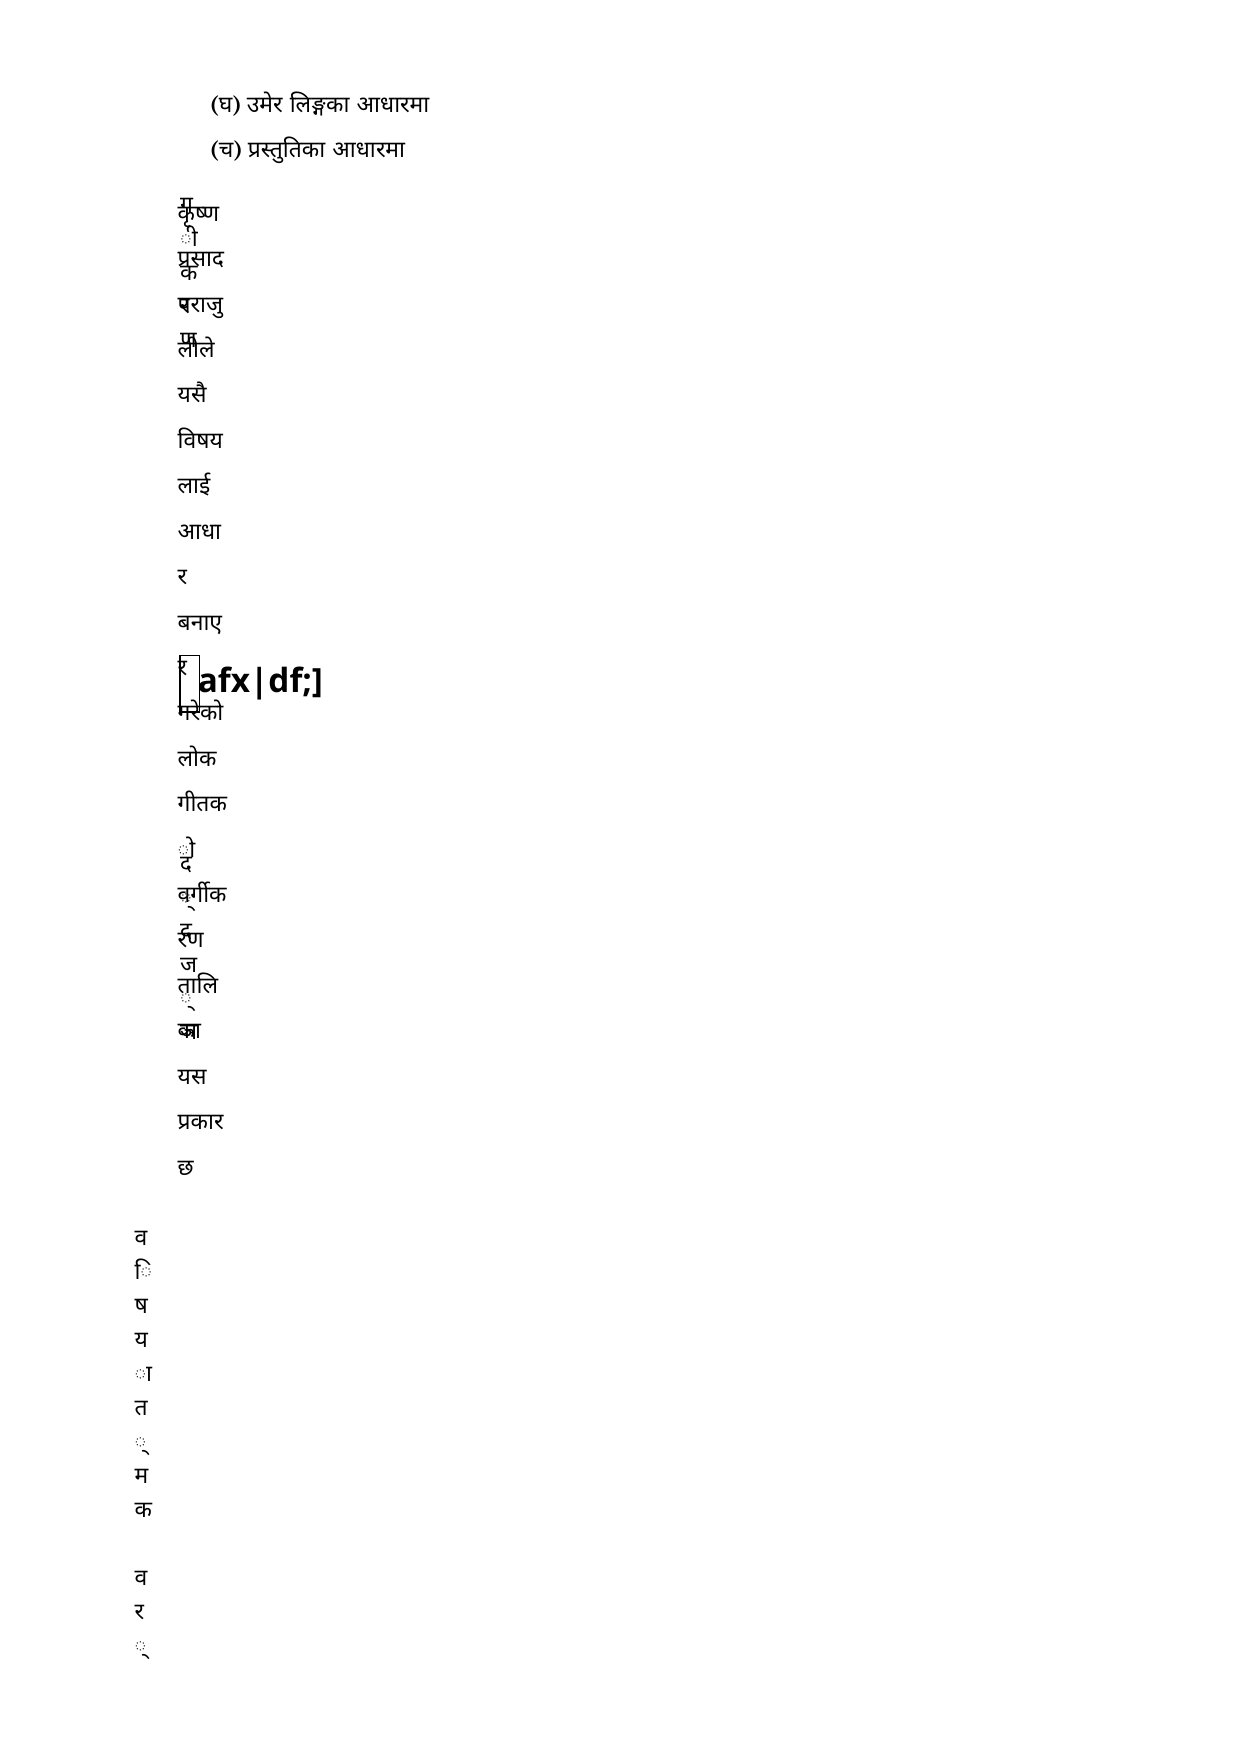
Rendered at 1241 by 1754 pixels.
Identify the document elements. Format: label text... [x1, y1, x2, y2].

text (घ) उमेर लिङ्गका आधारमा (च) प्रस्तुतिका आधारमा [209, 76, 962, 167]
table_header [180, 713, 200, 752]
table_header [180, 649, 200, 655]
